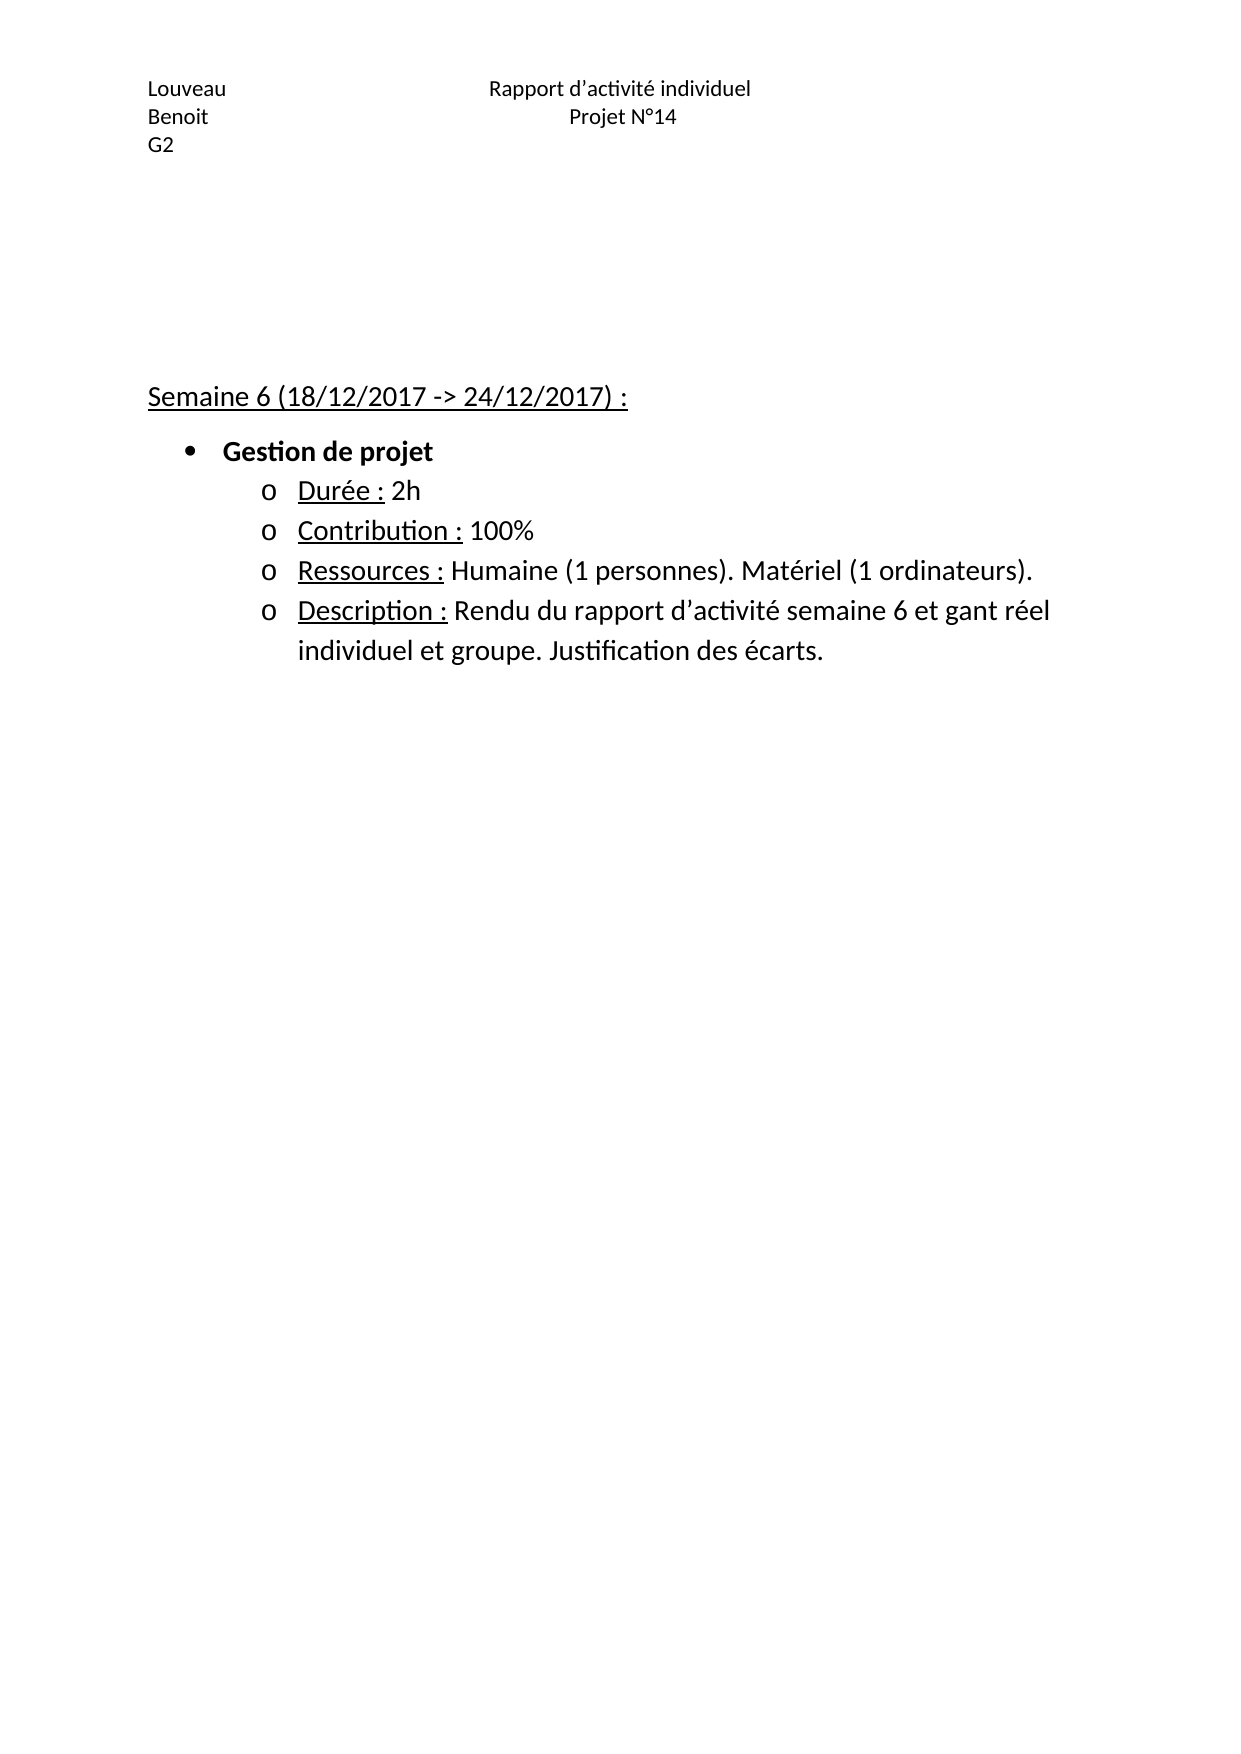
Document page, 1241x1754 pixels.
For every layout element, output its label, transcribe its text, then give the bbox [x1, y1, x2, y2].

list Gestion de projet [185, 433, 1093, 469]
list Description : Rendu du rapport d’activité semaine 6 et gant réel individuel et groupe. Justification des écarts. [260, 592, 1093, 667]
text Semaine 6 (18/12/2017 -> 24/12/2017) : [148, 378, 1093, 414]
list Durée : 2h [260, 472, 1093, 509]
list Ressources : Humaine (1 personnes). Matériel (1 ordinateurs). [260, 552, 1093, 589]
list Contribution : 100% [260, 512, 1093, 549]
